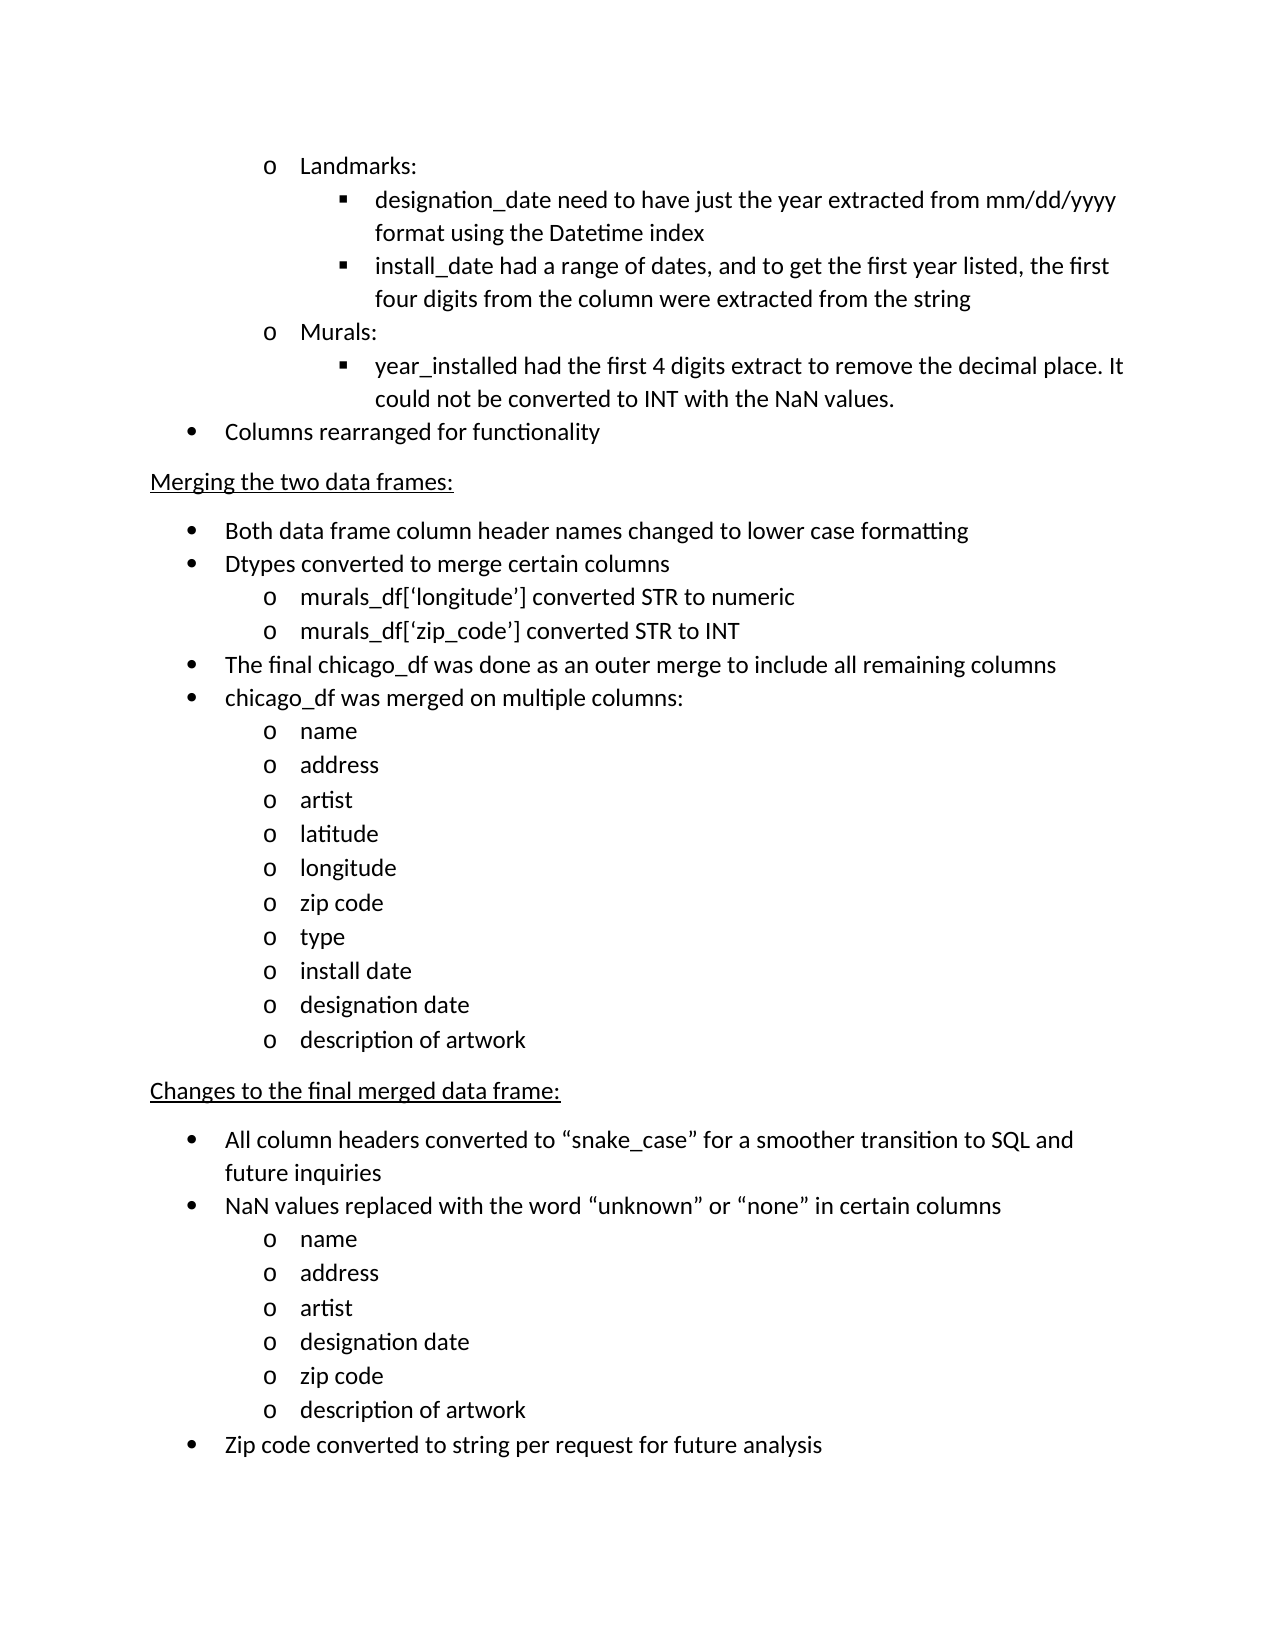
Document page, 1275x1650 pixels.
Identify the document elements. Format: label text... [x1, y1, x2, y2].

list install date [262, 955, 1125, 987]
text Changes to the final merged data frame: [150, 1075, 1125, 1105]
list All column headers converted to “snake_case” for a smoother transition to SQL and future inquiries [187, 1124, 1125, 1188]
list NaN values replaced with the word “unknown” or “none” in certain columns [187, 1190, 1125, 1221]
list year_installed had the first 4 digits extract to remove the decimal place. It could not be converted to INT with the NaN values. [337, 350, 1125, 414]
text Merging the two data frames: [150, 466, 1125, 496]
list zip code [262, 1360, 1125, 1392]
list Murals: [262, 316, 1125, 348]
list Landmarks: [262, 150, 1125, 182]
list latitude [262, 818, 1125, 850]
list zip code [262, 887, 1125, 918]
list description of artwork [262, 1394, 1125, 1426]
list name [262, 1223, 1125, 1255]
list Zip code converted to string per request for future analysis [187, 1429, 1125, 1459]
list address [262, 1257, 1125, 1289]
list murals_df[‘zip_code’] converted STR to INT [262, 615, 1125, 647]
list name [262, 715, 1125, 747]
list artist [262, 784, 1125, 816]
list Both data frame column header names changed to lower case formatting [187, 515, 1125, 546]
list install_date had a range of dates, and to get the first year listed, the first four digits from the column were extracted from the string [337, 250, 1125, 313]
list murals_df[‘longitude’] converted STR to numeric [262, 581, 1125, 613]
list The final chicago_df was done as an outer merge to include all remaining columns [187, 649, 1125, 680]
list designation date [262, 989, 1125, 1021]
list designation_date need to have just the year extracted from mm/dd/yyyy format using the Datetime index [337, 184, 1125, 248]
list address [262, 750, 1125, 781]
list type [262, 921, 1125, 953]
list chicago_df was merged on multiple columns: [187, 682, 1125, 713]
list longitude [262, 852, 1125, 884]
list designation date [262, 1326, 1125, 1358]
list artist [262, 1292, 1125, 1323]
list Dtypes converted to merge certain columns [187, 548, 1125, 579]
list description of artwork [262, 1024, 1125, 1056]
list Columns rearranged for functionality [187, 416, 1125, 447]
